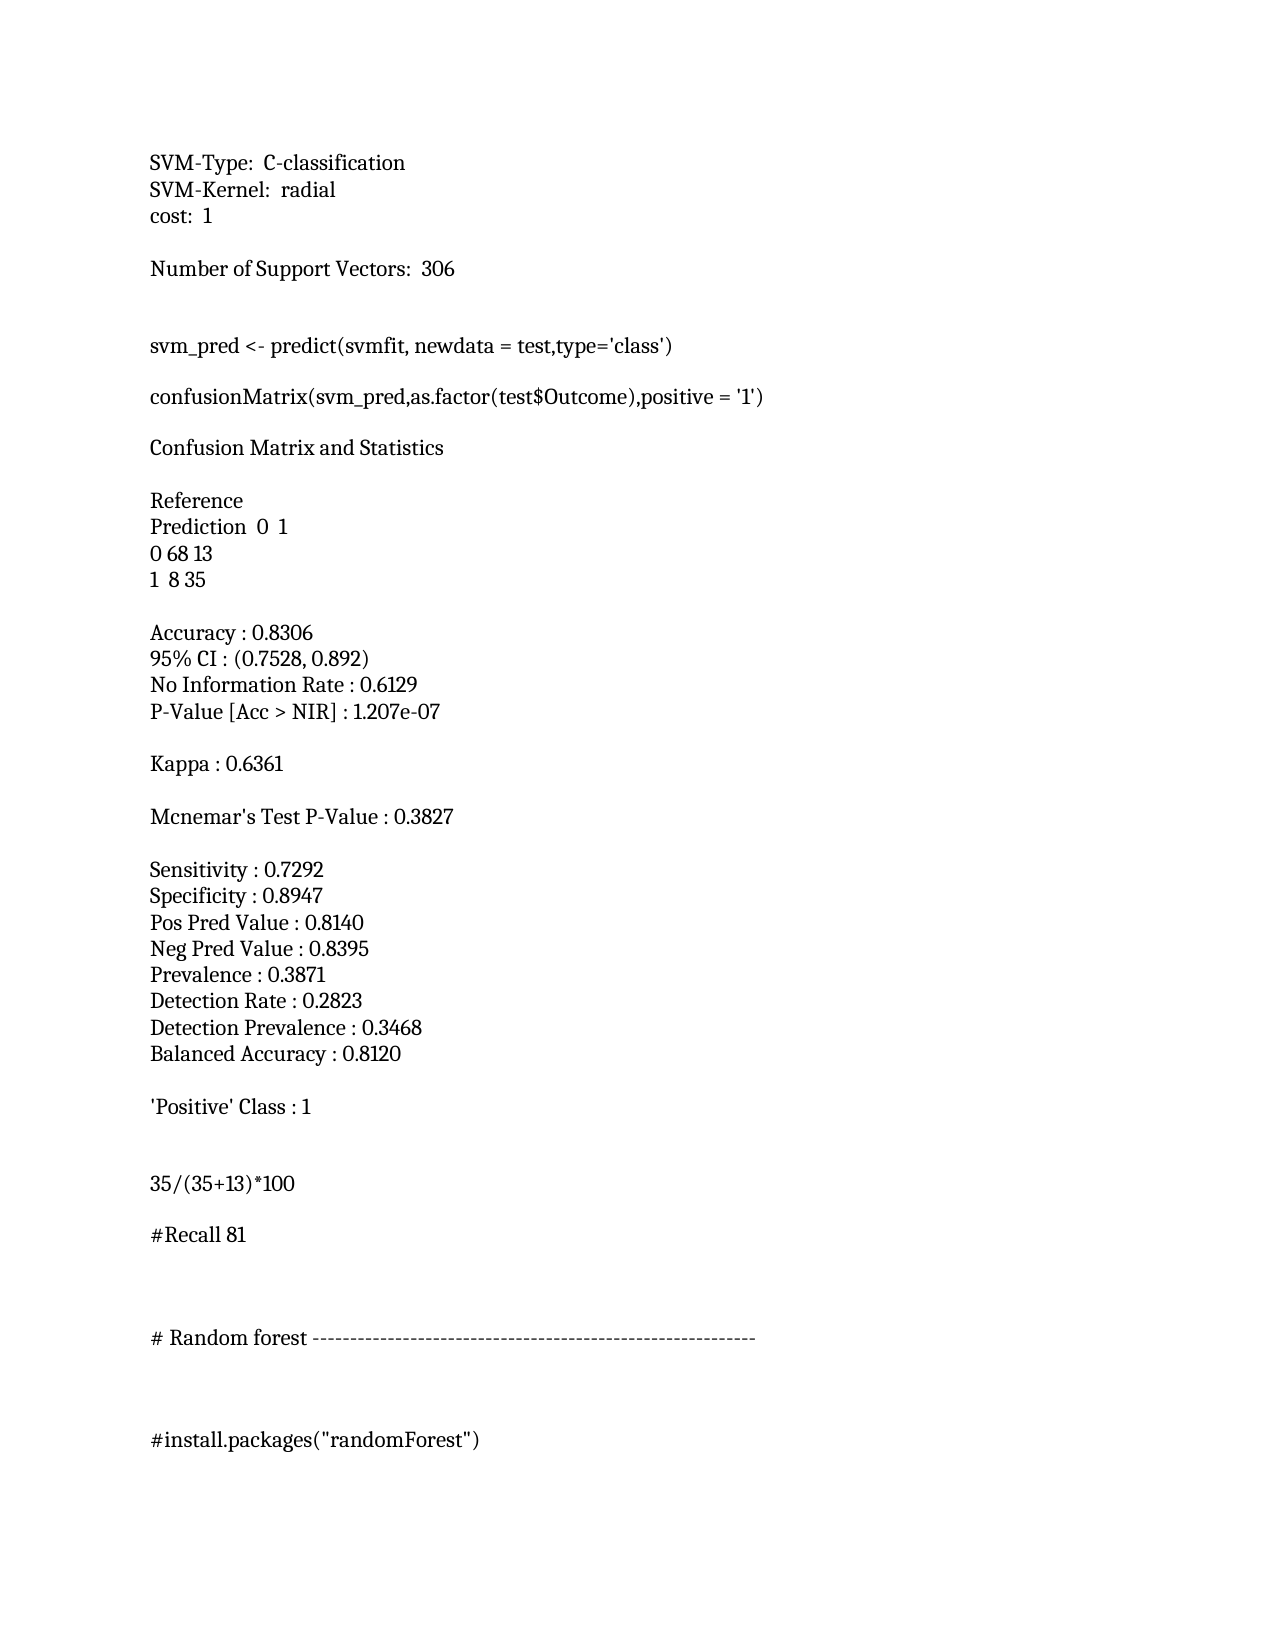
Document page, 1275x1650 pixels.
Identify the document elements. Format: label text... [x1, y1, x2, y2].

text Detection Rate : 0.2823 [150, 988, 1125, 1015]
text Prevalence : 0.3871 [150, 962, 1125, 988]
text #Recall 81 [150, 1222, 1125, 1248]
text # Random forest ----------------------------------------------------------- [150, 1324, 1125, 1351]
text No Information Rate : 0.6129 [150, 672, 1125, 698]
text Prediction 0 1 [150, 514, 1125, 540]
text 1 8 35 [150, 567, 1125, 593]
text SVM-Kernel: radial [150, 176, 1125, 203]
text Pos Pred Value : 0.8140 [150, 909, 1125, 936]
text svm_pred <- predict(svmfit, newdata = test,type='class') [150, 333, 1125, 359]
text Sensitivity : 0.7292 [150, 857, 1125, 883]
text 0 68 13 [150, 540, 1125, 567]
text 35/(35+13)*100 [150, 1171, 1125, 1197]
text Confusion Matrix and Statistics [150, 435, 1125, 461]
text Specificity : 0.8947 [150, 883, 1125, 909]
text Neg Pred Value : 0.8395 [150, 936, 1125, 962]
text Accuracy : 0.8306 [150, 619, 1125, 646]
text Reference [150, 488, 1125, 514]
text SVM-Type: C-classification [150, 150, 1125, 176]
text #install.packages("randomForest") [150, 1426, 1125, 1453]
text Number of Support Vectors: 306 [150, 255, 1125, 282]
text Detection Prevalence : 0.3468 [150, 1015, 1125, 1041]
text Balanced Accuracy : 0.8120 [150, 1041, 1125, 1067]
text Mcnemar's Test P-Value : 0.3827 [150, 804, 1125, 830]
text Kappa : 0.6361 [150, 751, 1125, 777]
text confusionMatrix(svm_pred,as.factor(test$Outcome),positive = '1') [150, 384, 1125, 410]
text cost: 1 [150, 203, 1125, 229]
text 'Positive' Class : 1 [150, 1094, 1125, 1120]
text P-Value [Acc > NIR] : 1.207e-07 [150, 698, 1125, 725]
text 95% CI : (0.7528, 0.892) [150, 646, 1125, 672]
